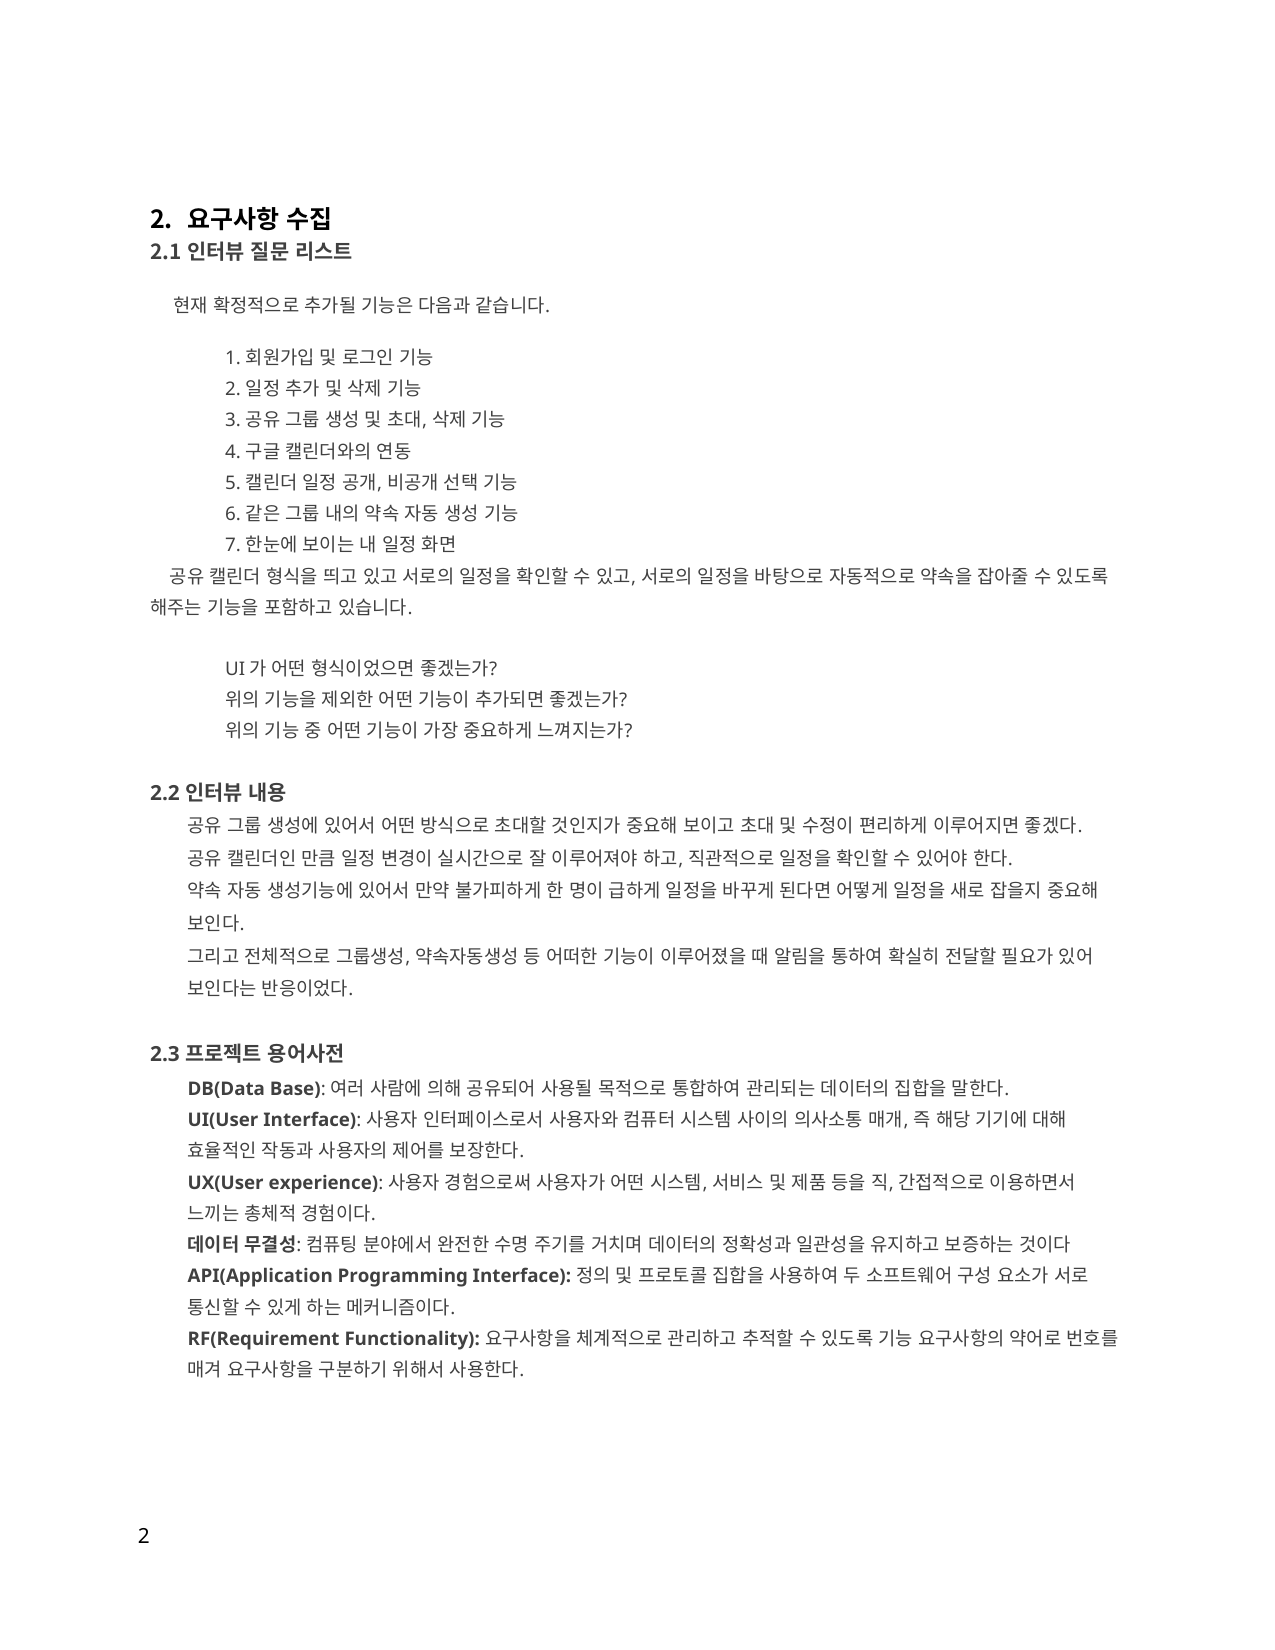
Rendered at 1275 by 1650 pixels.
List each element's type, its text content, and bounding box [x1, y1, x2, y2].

list 4. 구글 캘린더와의 연동 [225, 436, 1125, 463]
text 7. 한눈에 보이는 내 일정 화면 [150, 530, 1125, 557]
text 위의 기능을 제외한 어떤 기능이 추가되면 좋겠는가? [225, 684, 1125, 712]
text 2.1 인터뷰 질문 리스트 [150, 236, 1125, 266]
list 6. 같은 그룹 내의 약속 자동 생성 기능 [225, 499, 1125, 526]
text 현재 확정적으로 추가될 기능은 다음과 같습니다. [150, 291, 1125, 318]
list 5. 캘린더 일정 공개, 비공개 선택 기능 [225, 468, 1125, 495]
text 공유 캘린더 형식을 띄고 있고 서로의 일정을 확인할 수 있고, 서로의 일정을 바탕으로 자동적으로 약속을 잡아줄 수 있도록 해주는 기능을 포함하고 있습니다. [150, 561, 1125, 620]
text UI(User Interface): 사용자 인터페이스로서 사용자와 컴퓨터 시스템 사이의 의사소통 매개, 즉 해당 기기에 대해 효율적인 작동과 사용자의 제어를 보장한다. [187, 1105, 1125, 1163]
text 그리고 전체적으로 그룹생성, 약속자동생성 등 어떠한 기능이 이루어졌을 때 알림을 통하여 확실히 전달할 필요가 있어 보인다는 반응이었다. [187, 941, 1125, 1001]
text API(Application Programming Interface): 정의 및 프로토콜 집합을 사용하여 두 소프트웨어 구성 요소가 서로 통신할 수 있게 하는 메커니즘이다. [187, 1261, 1125, 1319]
text 공유 캘린더인 만큼 일정 변경이 실시간으로 잘 이루어져야 하고, 직관적으로 일정을 확인할 수 있어야 한다. [187, 843, 1125, 871]
text DB(Data Base): 여러 사람에 의해 공유되어 사용될 목적으로 통합하여 관리되는 데이터의 집합을 말한다. [187, 1073, 1125, 1101]
text 위의 기능 중 어떤 기능이 가장 중요하게 느껴지는가? [150, 716, 1125, 743]
text 2.3 프로젝트 용어사전 [150, 1037, 1125, 1067]
text 약속 자동 생성기능에 있어서 만약 불가피하게 한 명이 급하게 일정을 바꾸게 된다면 어떻게 일정을 새로 잡을지 중요해 보인다. [187, 876, 1125, 936]
text RF(Requirement Functionality): 요구사항을 체계적으로 관리하고 추적할 수 있도록 기능 요구사항의 약어로 번호를 매겨 요구사항을 구분하기 위해서 사용한다. [187, 1323, 1125, 1382]
text 공유 그룹 생성에 있어서 어떤 방식으로 초대할 것인지가 중요해 보이고 초대 및 수정이 편리하게 이루어지면 좋겠다. [187, 811, 1125, 838]
subtitle 요구사항 수집 [150, 199, 1125, 236]
text UX(User experience): 사용자 경험으로써 사용자가 어떤 시스템, 서비스 및 제품 등을 직, 간접적으로 이용하면서 느끼는 총체적 경험이다. [187, 1167, 1125, 1226]
list 3. 공유 그룹 생성 및 초대, 삭제 기능 [225, 405, 1125, 432]
list 1. 회원가입 및 로그인 기능 [225, 343, 1125, 370]
list 2. 일정 추가 및 삭제 기능 [225, 374, 1125, 401]
text UI가 어떤 형식이었으면 좋겠는가? [225, 653, 1125, 680]
text 데이터 무결성: 컴퓨팅 분야에서 완전한 수명 주기를 거치며 데이터의 정확성과 일관성을 유지하고 보증하는 것이다 [187, 1230, 1125, 1257]
text 2.2 인터뷰 내용 [150, 776, 1125, 806]
